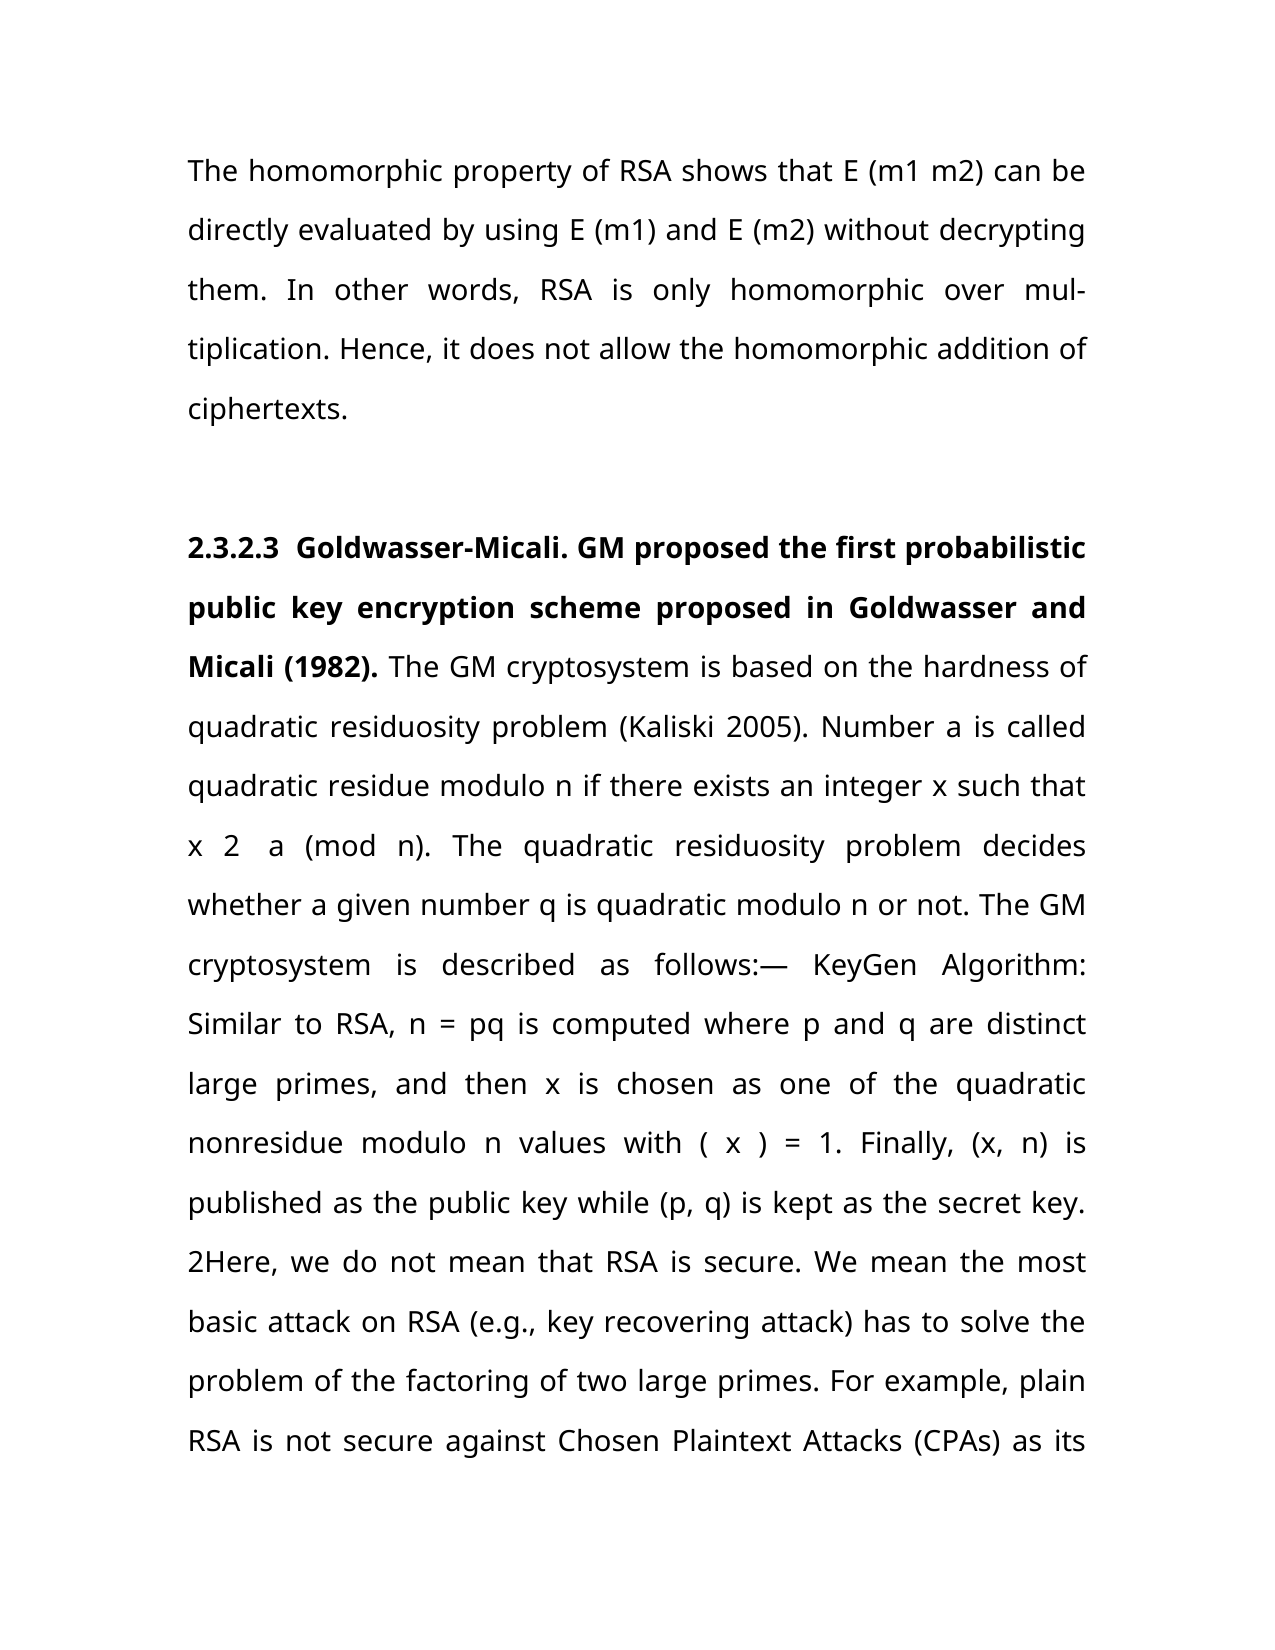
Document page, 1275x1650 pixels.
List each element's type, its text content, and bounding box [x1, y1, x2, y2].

text The homomorphic property of RSA shows that E (m1 m2) can be directly evaluated by using E (m1) and E (m2) without decrypting them. In other words, RSA is only homomorphic over mul- tiplication. Hence, it does not allow the homomorphic addition of ciphertexts. [187, 150, 1087, 428]
